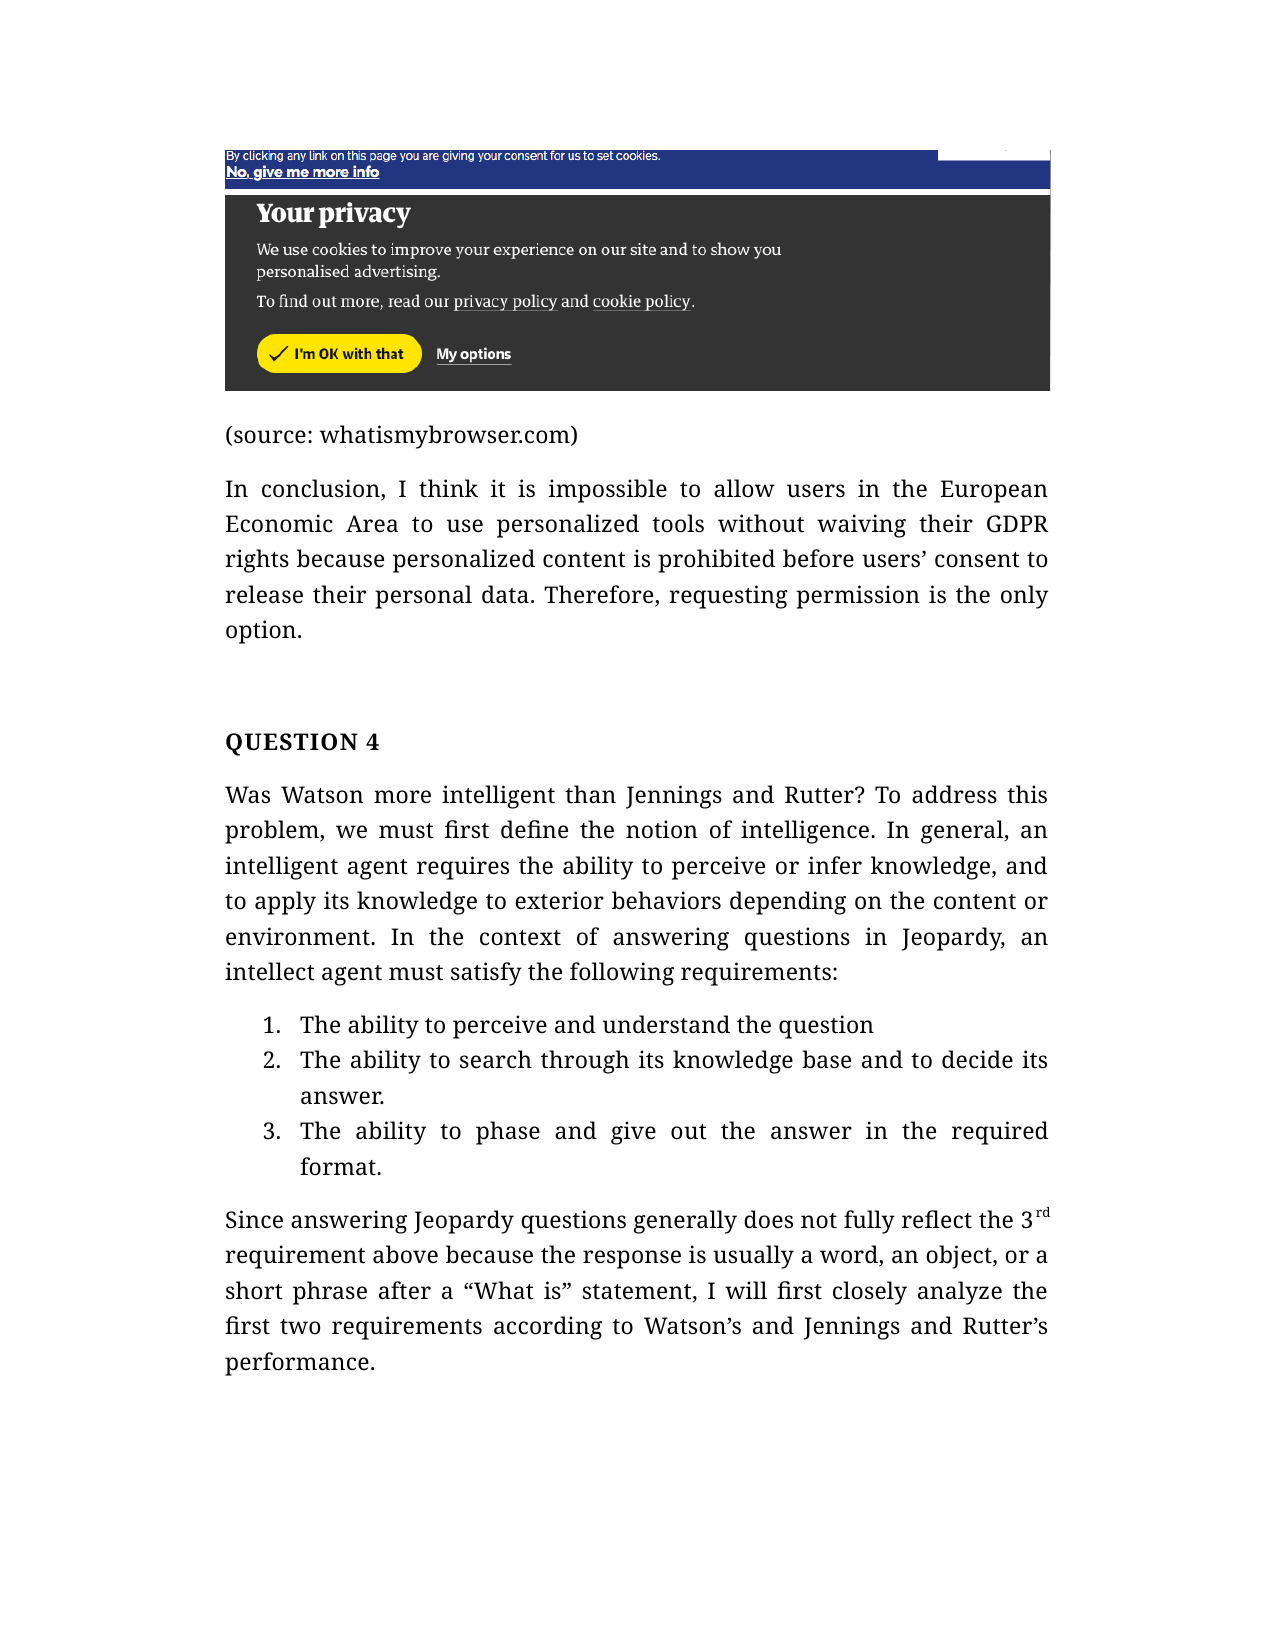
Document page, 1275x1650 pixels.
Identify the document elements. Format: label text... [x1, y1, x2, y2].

list The ability to search through its knowledge base and to decide its answer. [262, 1041, 1050, 1111]
picture [225, 150, 1050, 391]
list The ability to perceive and understand the question [262, 1005, 1050, 1041]
subtitle Question 4 [225, 722, 1050, 757]
list The ability to phase and give out the answer in the required format. [262, 1111, 1050, 1182]
text (source: whatismybrowser.com) [225, 416, 1050, 451]
text In conclusion, I think it is impossible to allow users in the European Economic Area to use personalized tools without waiving their GDPR rights because personalized content is prohibited before users’ consent to release their personal data. Therefore, requesting permission is the only option. [225, 469, 1050, 646]
text Since answering Jeopardy questions generally does not fully reflect the 3rd requirement above because the response is usually a word, an object, or a short phrase after a “What is” statement, I will first closely analyze the first two requirements according to Watson’s and Jennings and Rutter’s performance. [225, 1200, 1050, 1377]
text Was Watson more intelligent than Jennings and Rutter? To address this problem, we must first define the notion of intelligence. In general, an intelligent agent requires the ability to perceive or infer knowledge, and to apply its knowledge to exterior behaviors depending on the content or environment. In the context of answering questions in Jeopardy, an intellect agent must satisfy the following requirements: [225, 775, 1050, 987]
